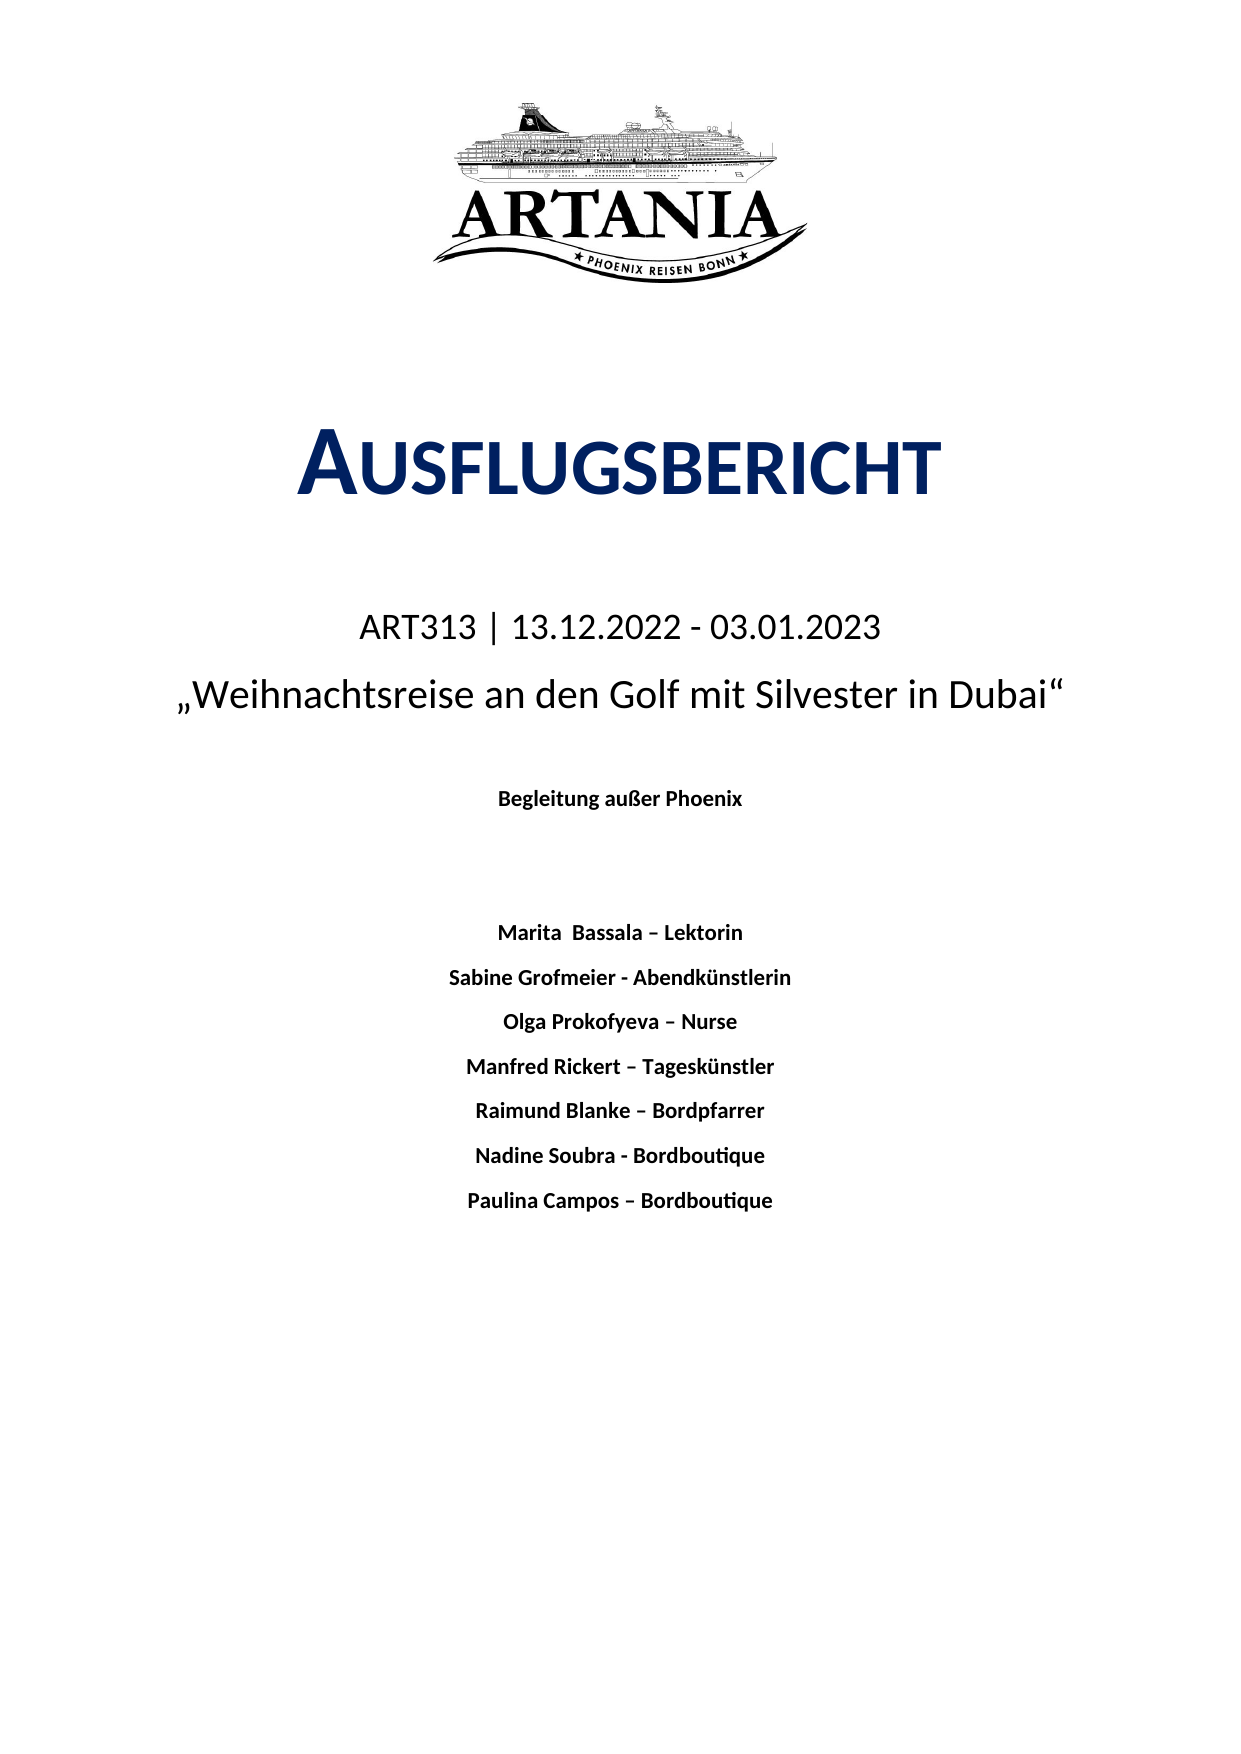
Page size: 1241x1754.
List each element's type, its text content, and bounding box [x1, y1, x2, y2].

text Begleitung außer Phoenix [150, 784, 1090, 812]
text Marita Bassala – Lektorin [150, 918, 1090, 946]
text „Weihnachtsreise an den Golf mit Silvester in Dubai“ [150, 668, 1090, 719]
text Raimund Blanke – Bordpfarrer [150, 1097, 1090, 1125]
text ART313 | 13.12.2022 - 03.01.2023 [150, 550, 1090, 649]
text Sabine Grofmeier - Abendkünstlerin [150, 963, 1090, 991]
text Olga Prokofyeva – Nurse [150, 1007, 1090, 1035]
text Manfred Rickert – Tageskünstler [150, 1052, 1090, 1080]
text Ausflugsbericht [150, 397, 1090, 519]
picture [432, 103, 808, 283]
text Paulina Campos – Bordboutique [150, 1186, 1090, 1214]
text Nadine Soubra - Bordboutique [150, 1141, 1090, 1169]
